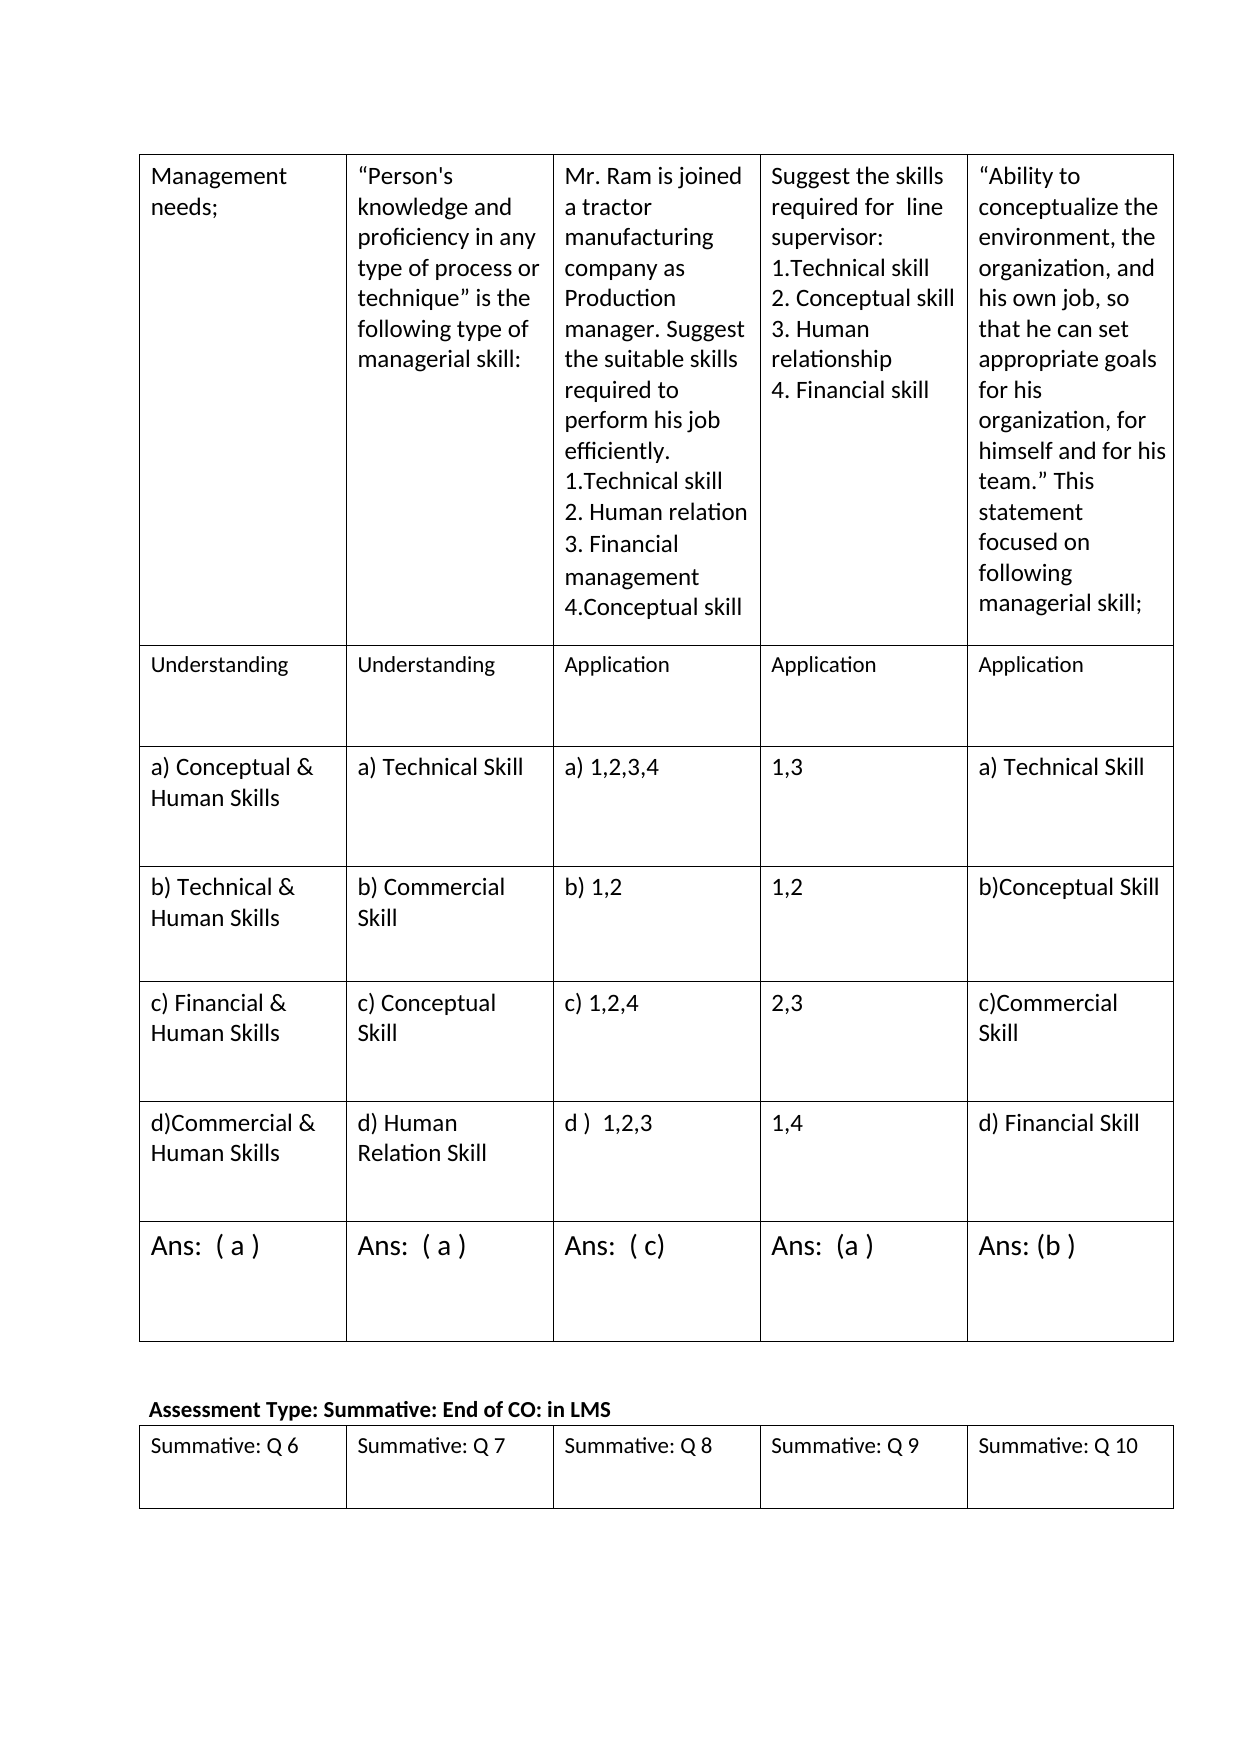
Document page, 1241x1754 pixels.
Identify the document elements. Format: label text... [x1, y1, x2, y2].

table_cell Ans: ( c) [554, 1222, 760, 1341]
table_cell d) Human Relation Skill [347, 1102, 553, 1221]
table_cell b) Technical & Human Skills [140, 867, 346, 981]
table_header Summative: Q 10 [968, 1426, 1173, 1508]
table_cell d)Commercial & Human Skills [140, 1102, 346, 1221]
table_cell b) Commercial Skill [347, 867, 553, 981]
table_cell Application [968, 646, 1173, 746]
table_cell Mr. Ram is joined a tractor manufacturing company as Production manager. Suggest the suitable skills required to perform his job efficiently. 1.Technical skill Human relation Financial management 4.Conceptual skill [554, 155, 760, 644]
table_cell d ) 1,2,3 [554, 1102, 760, 1221]
table_cell Understanding [347, 646, 553, 746]
table_cell Suggest the skills required for line supervisor: 1.Technical skill 2. Conceptual skill 3. Human relationship 4. Financial skill [761, 155, 967, 644]
table_cell “Ability to conceptualize the environment, the organization, and his own job, so that he can set appropriate goals for his organization, for himself and for his team.” This statement focused on following managerial skill; [968, 155, 1173, 644]
table_cell 2,3 [761, 982, 967, 1101]
table_cell Management needs; [140, 155, 346, 644]
table_cell Understanding [140, 646, 346, 746]
table_cell c) 1,2,4 [554, 982, 760, 1101]
table_cell a) Conceptual & Human Skills [140, 747, 346, 866]
table_cell c) Conceptual Skill [347, 982, 553, 1101]
table_cell b)Conceptual Skill [968, 867, 1173, 981]
text Assessment Type: Summative: End of CO: in LMS [148, 1395, 861, 1423]
table_cell Application [761, 646, 967, 746]
table_header Summative: Q 7 [347, 1426, 553, 1508]
table_cell 1,3 [761, 747, 967, 866]
table_cell Ans: (b ) [968, 1222, 1173, 1341]
table_cell a) 1,2,3,4 [554, 747, 760, 866]
table_cell Ans: ( a ) [140, 1222, 346, 1341]
table_cell d) Financial Skill [968, 1102, 1173, 1221]
table_cell 1,2 [761, 867, 967, 981]
table_cell c) Financial & Human Skills [140, 982, 346, 1101]
table_cell Application [554, 646, 760, 746]
table_cell c)Commercial Skill [968, 982, 1173, 1101]
table_cell Ans: (a ) [761, 1222, 967, 1341]
table_cell Ans: ( a ) [347, 1222, 553, 1341]
table_cell a) Technical Skill [347, 747, 553, 866]
table_cell 1,4 [761, 1102, 967, 1221]
table_header Summative: Q 6 [140, 1426, 346, 1508]
table_cell “Person's knowledge and proficiency in any type of process or technique” is the following type of managerial skill: [347, 155, 553, 644]
table_header Summative: Q 9 [761, 1426, 967, 1508]
table_cell a) Technical Skill [968, 747, 1173, 866]
table_header Summative: Q 8 [554, 1426, 760, 1508]
table_cell b) 1,2 [554, 867, 760, 981]
